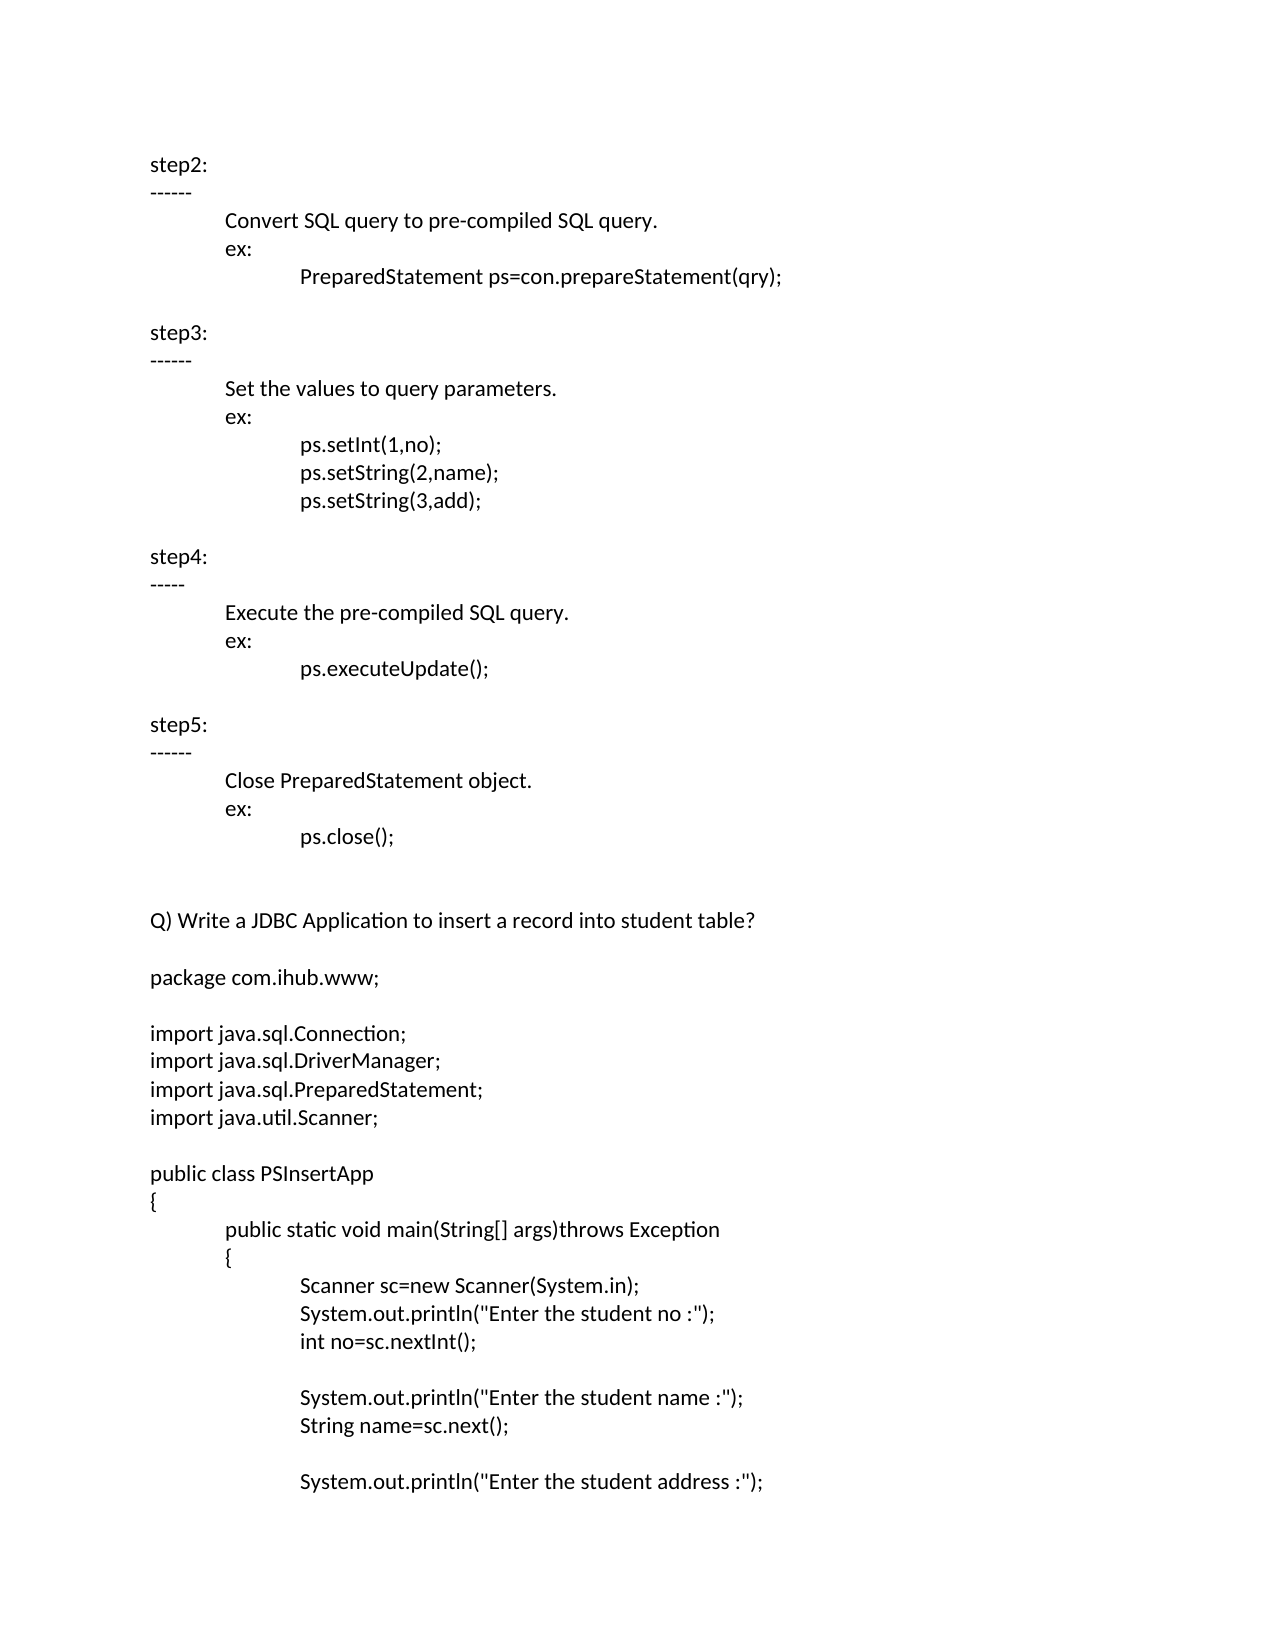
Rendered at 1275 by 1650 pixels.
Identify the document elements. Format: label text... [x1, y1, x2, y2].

text ps.setString(3,add); [150, 486, 1125, 514]
text public static void main(String[] args)throws Exception [150, 1215, 1125, 1243]
text Convert SQL query to pre-compiled SQL query. [150, 206, 1125, 234]
text ------ [150, 178, 1125, 206]
text package com.ihub.www; [150, 963, 1125, 991]
text System.out.println("Enter the student name :"); [150, 1383, 1125, 1411]
text ex: [150, 626, 1125, 654]
text String name=sc.next(); [150, 1411, 1125, 1439]
text Close PreparedStatement object. [150, 766, 1125, 794]
text ex: [150, 402, 1125, 430]
text System.out.println("Enter the student address :"); [150, 1467, 1125, 1495]
text { [150, 1243, 1125, 1271]
text ex: [150, 794, 1125, 822]
text ps.executeUpdate(); [150, 654, 1125, 682]
text import java.util.Scanner; [150, 1103, 1125, 1131]
text int no=sc.nextInt(); [150, 1327, 1125, 1355]
text ----- [150, 570, 1125, 598]
text Scanner sc=new Scanner(System.in); [150, 1271, 1125, 1299]
text ps.close(); [150, 822, 1125, 851]
text System.out.println("Enter the student no :"); [150, 1299, 1125, 1327]
text ps.setInt(1,no); [150, 430, 1125, 458]
text Q) Write a JDBC Application to insert a record into student table? [150, 907, 1125, 934]
text Execute the pre-compiled SQL query. [150, 598, 1125, 626]
text Set the values to query parameters. [150, 374, 1125, 402]
text ps.setString(2,name); [150, 458, 1125, 486]
text public class PSInsertApp [150, 1159, 1125, 1187]
text PreparedStatement ps=con.prepareStatement(qry); [150, 262, 1125, 290]
text step2: [150, 150, 1125, 178]
text import java.sql.DriverManager; [150, 1047, 1125, 1075]
text import java.sql.PreparedStatement; [150, 1075, 1125, 1103]
text ex: [150, 234, 1125, 262]
text step5: [150, 710, 1125, 738]
text step4: [150, 542, 1125, 570]
text { [150, 1187, 1125, 1215]
text ------ [150, 738, 1125, 766]
text step3: [150, 318, 1125, 346]
text import java.sql.Connection; [150, 1019, 1125, 1047]
text ------ [150, 346, 1125, 374]
